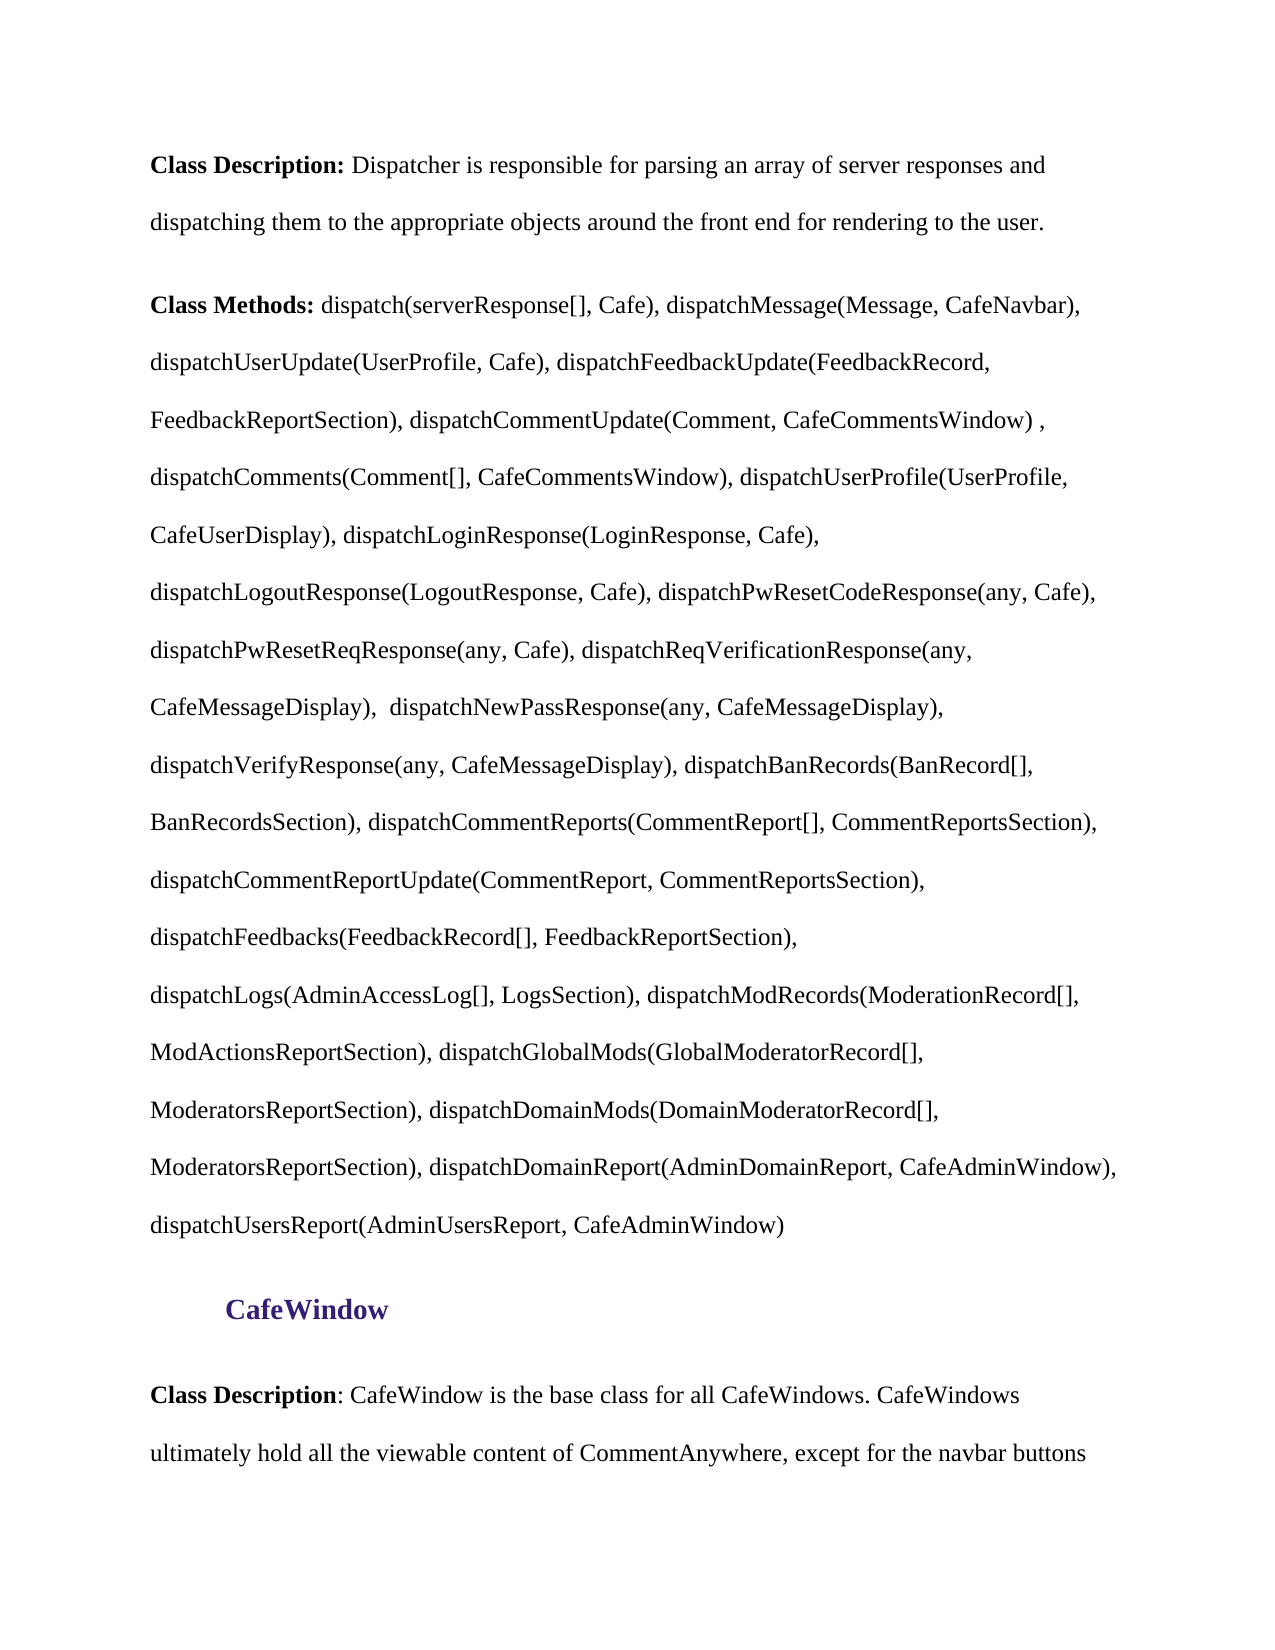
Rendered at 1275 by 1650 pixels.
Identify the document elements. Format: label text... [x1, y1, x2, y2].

text CafeWindow [225, 1292, 1125, 1326]
text Class Methods: dispatch(serverResponse[], Cafe), dispatchMessage(Message, CafeNavbar), dispatchUserUpdate(UserProfile, Cafe), dispatchFeedbackUpdate(FeedbackRecord, FeedbackReportSection), dispatchCommentUpdate(Comment, CafeCommentsWindow) , dispatchComments(Comment[], CafeCommentsWindow), dispatchUserProfile(UserProfile, CafeUserDisplay), dispatchLoginResponse(LoginResponse, Cafe), dispatchLogoutResponse(LogoutResponse, Cafe), dispatchPwResetCodeResponse(any, Cafe), dispatchPwResetReqResponse(any, Cafe), dispatchReqVerificationResponse(any, CafeMessageDisplay), dispatchNewPassResponse(any, CafeMessageDisplay), dispatchVerifyResponse(any, CafeMessageDisplay), dispatchBanRecords(BanRecord[], BanRecordsSection), dispatchCommentReports(CommentReport[], CommentReportsSection), dispatchCommentReportUpdate(CommentReport, CommentReportsSection), dispatchFeedbacks(FeedbackRecord[], FeedbackReportSection), dispatchLogs(AdminAccessLog[], LogsSection), dispatchModRecords(ModerationRecord[], ModActionsReportSection), dispatchGlobalMods(GlobalModeratorRecord[], ModeratorsReportSection), dispatchDomainMods(DomainModeratorRecord[], ModeratorsReportSection), dispatchDomainReport(AdminDomainReport, CafeAdminWindow), dispatchUsersReport(AdminUsersReport, CafeAdminWindow) [150, 290, 1125, 1239]
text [150, 1380, 1125, 1467]
text Class Description: Dispatcher is responsible for parsing an array of server responses and dispatching them to the appropriate objects around the front end for rendering to the user. [150, 150, 1125, 236]
